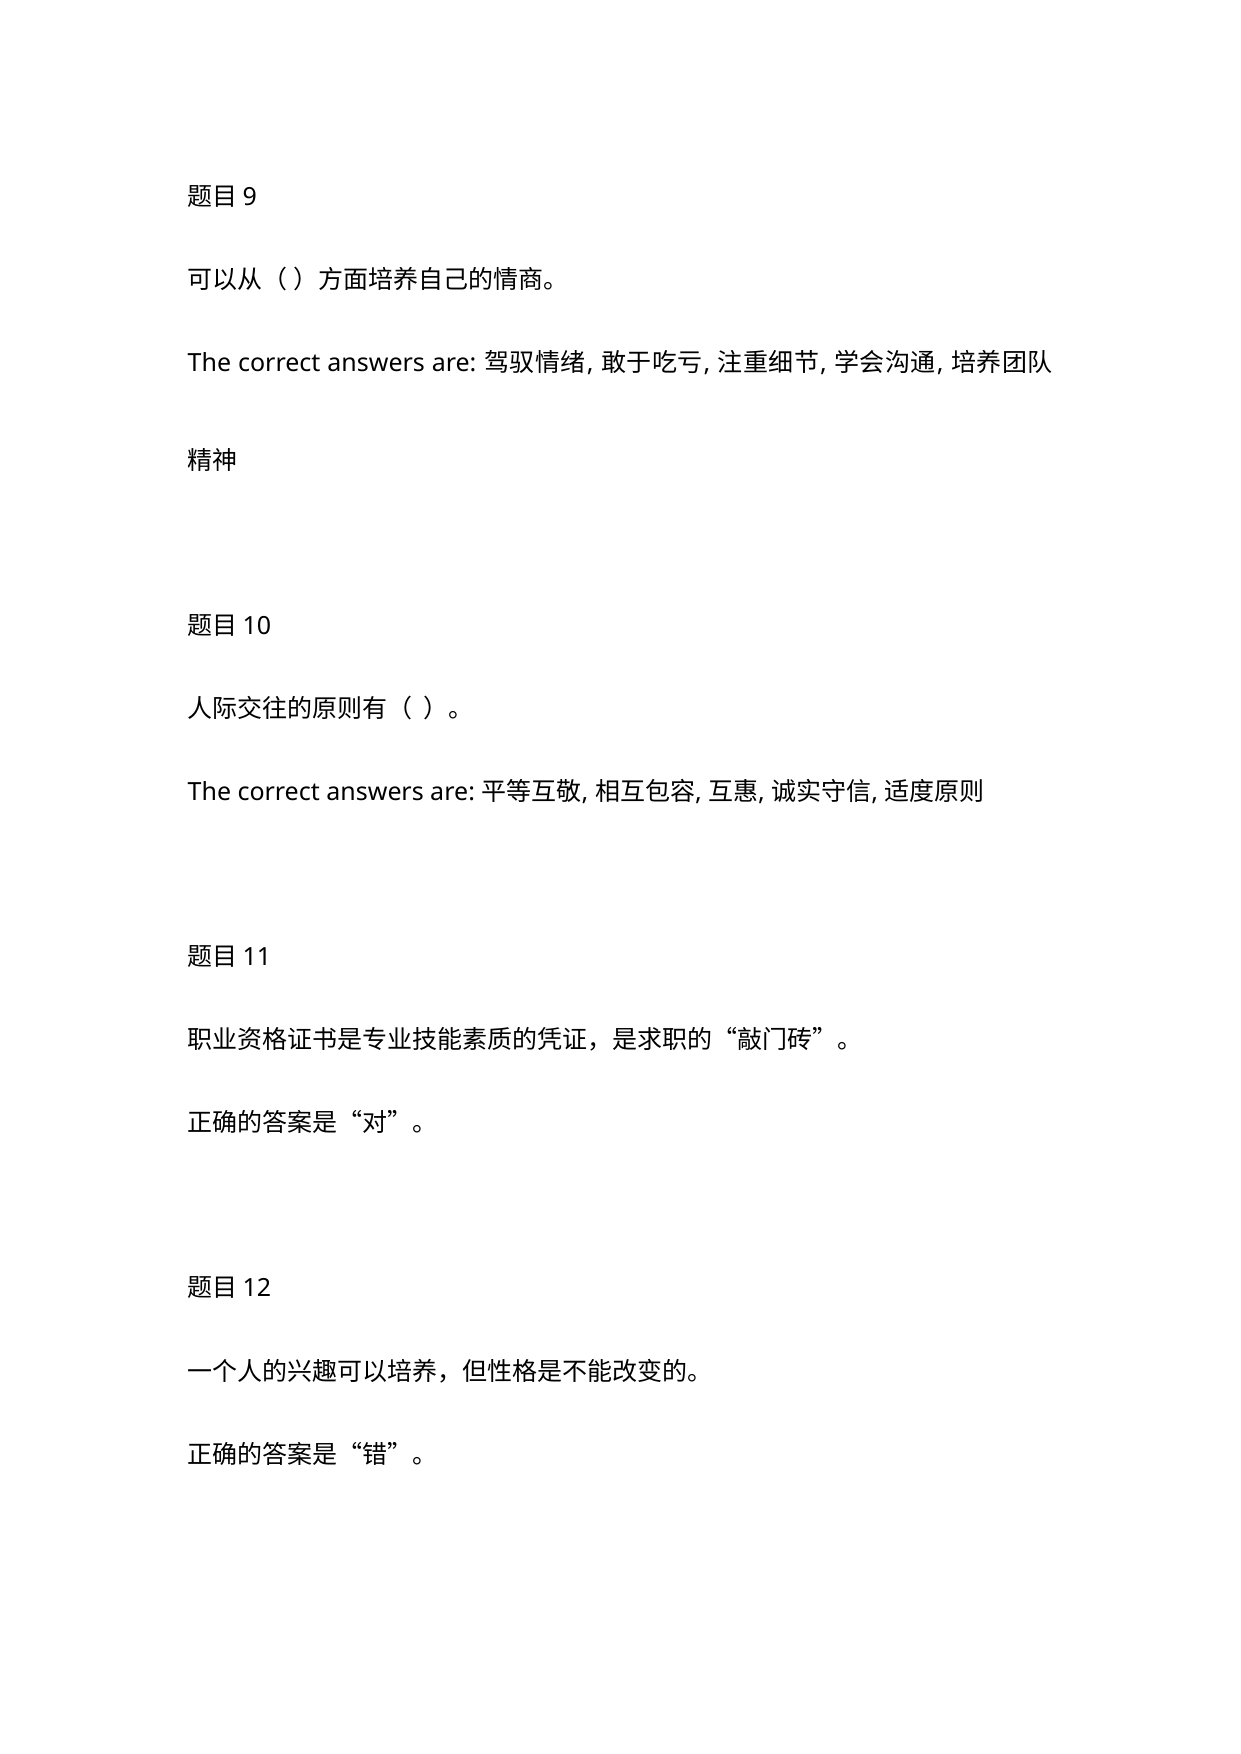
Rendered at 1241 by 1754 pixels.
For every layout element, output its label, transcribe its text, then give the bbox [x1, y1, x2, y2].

text 可以从（ ）方面培养自己的情商。 [187, 245, 1053, 310]
text 正确的答案是“对”。 [187, 1088, 1053, 1153]
text 题目9 [187, 162, 1053, 227]
text 题目10 [187, 591, 1053, 656]
text 题目11 [187, 922, 1053, 987]
text The correct answers are: 平等互敬, 相互包容, 互惠, 诚实守信, 适度原则 [187, 757, 1053, 822]
text 题目12 [187, 1253, 1053, 1318]
text 职业资格证书是专业技能素质的凭证，是求职的“敲门砖”。 [187, 1005, 1053, 1070]
text 正确的答案是“错”。 [187, 1420, 1053, 1485]
text 一个人的兴趣可以培养，但性格是不能改变的。 [187, 1337, 1053, 1402]
text The correct answers are: 驾驭情绪, 敢于吃亏, 注重细节, 学会沟通, 培养团队精神 [187, 328, 1053, 491]
text 人际交往的原则有（ ）。 [187, 674, 1053, 739]
